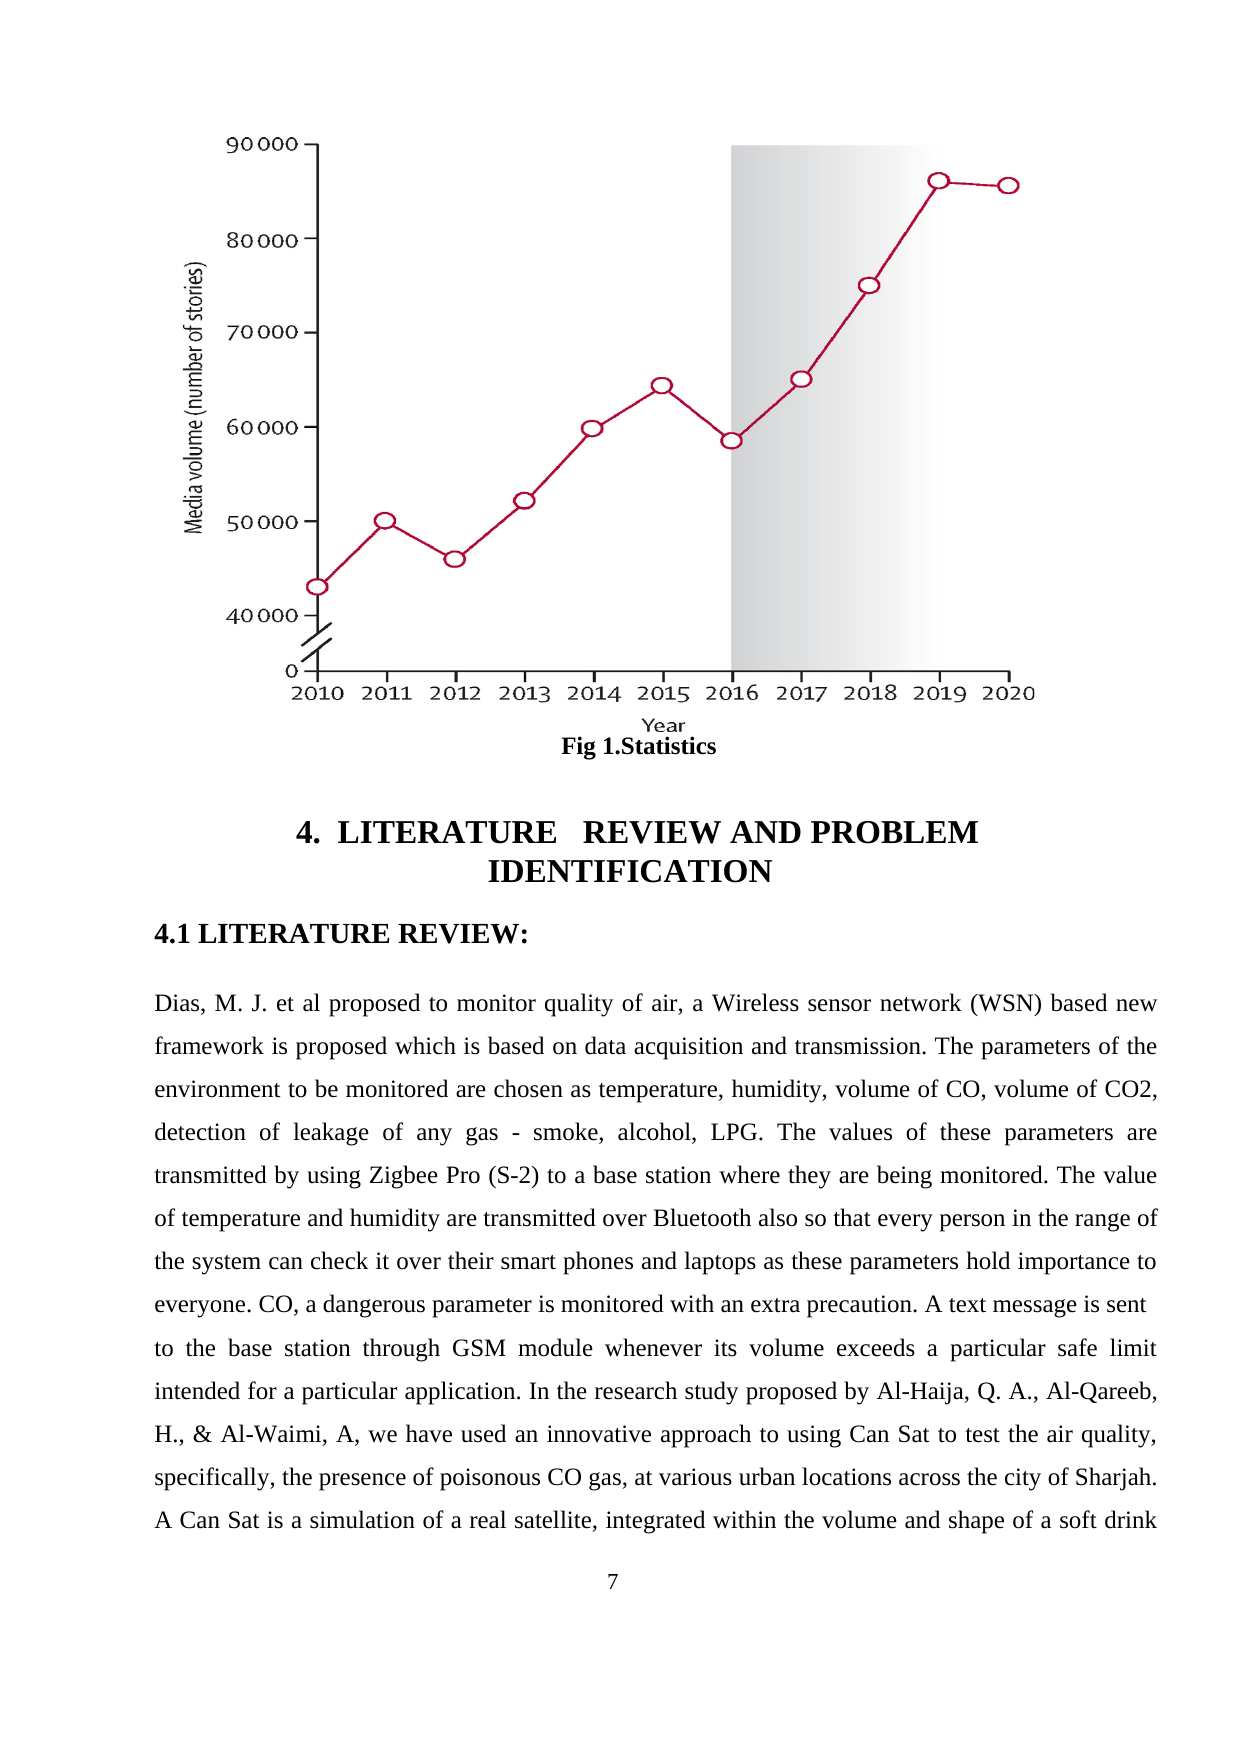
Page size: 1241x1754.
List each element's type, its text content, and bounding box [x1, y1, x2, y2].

text IDENTIFICATION [154, 851, 1159, 889]
text 4. LITERATURE REVIEW AND PROBLEM [154, 813, 1159, 851]
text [154, 1333, 1159, 1534]
picture [182, 137, 1035, 732]
text 4.1 LITERATURE REVIEW: [154, 916, 1159, 949]
text Dias, M. J. et al proposed to monitor quality of air, a Wireless sensor network (WSN) based new framework is proposed which is based on data acquisition and transmission. The parameters of the environment to be monitored are chosen as temperature, humidity, volume of CO, volume of CO2, detection of leakage of any gas - smoke, alcohol, LPG. The values of these parameters are transmitted by using Zigbee Pro (S-2) to a base station where they are being monitored. The value of temperature and humidity are transmitted over Bluetooth also so that every person in the range of the system can check it over their smart phones and laptops as these parameters hold importance to everyone. CO, a dangerous parameter is monitored with an extra precaution. A text message is sent [154, 988, 1159, 1318]
text Fig 1.Statistics [154, 731, 1159, 760]
